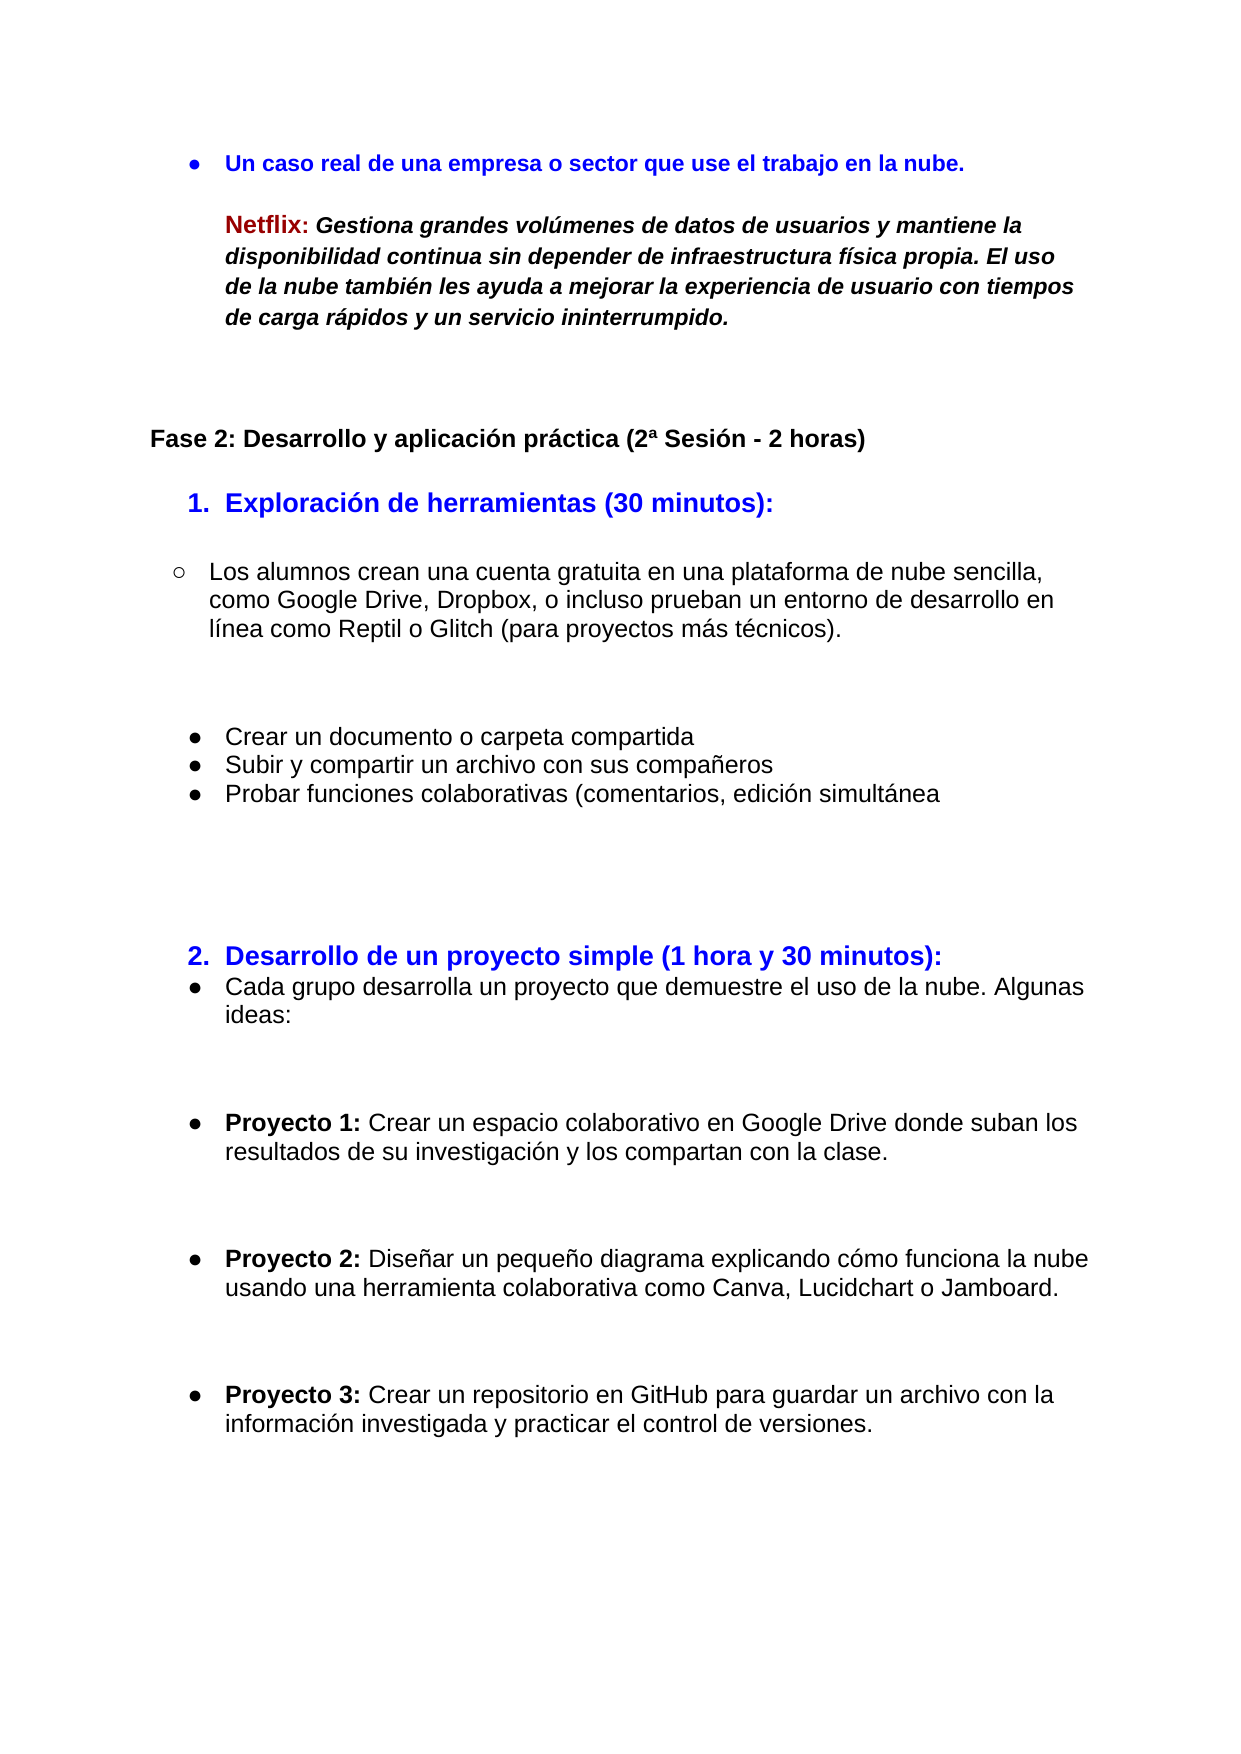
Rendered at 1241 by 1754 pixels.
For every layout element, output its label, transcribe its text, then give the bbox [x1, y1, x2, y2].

list Probar funciones colaborativas (comentarios, edición simultánea [187, 779, 1090, 808]
list Proyecto 3: Crear un repositorio en GitHub para guardar un archivo con la información investigada y practicar el control de versiones. [187, 1380, 1090, 1438]
text Fase 2: Desarrollo y aplicación práctica (2ª Sesión - 2 horas) [150, 424, 1090, 453]
list Desarrollo de un proyecto simple (1 hora y 30 minutos): [187, 940, 1090, 971]
list Subir y compartir un archivo con sus compañeros [187, 750, 1090, 779]
list Un caso real de una empresa o sector que use el trabajo en la nube. [187, 150, 1090, 176]
list Exploración de herramientas (30 minutos): [187, 487, 1090, 519]
text Netflix: Gestiona grandes volúmenes de datos de usuarios y mantiene la disponibilidad continua sin depender de infraestructura física propia. El uso de la nube también les ayuda a mejorar la experiencia de usuario con tiempos de carga rápidos y un servicio ininterrumpido. [225, 210, 1090, 330]
list Proyecto 2: Diseñar un pequeño diagrama explicando cómo funciona la nube usando una herramienta colaborativa como Canva, Lucidchart o Jamboard. [187, 1244, 1090, 1301]
list Crear un documento o carpeta compartida [187, 721, 1090, 750]
list Los alumnos crean una cuenta gratuita en una plataforma de nube sencilla, como Google Drive, Dropbox, o incluso prueban un entorno de desarrollo en línea como Reptil o Glitch (para proyectos más técnicos). [171, 556, 1090, 643]
list Proyecto 1: Crear un espacio colaborativo en Google Drive donde suban los resultados de su investigación y los compartan con la clase. [187, 1108, 1090, 1165]
list Cada grupo desarrolla un proyecto que demuestre el uso de la nube. Algunas ideas: [187, 971, 1090, 1029]
